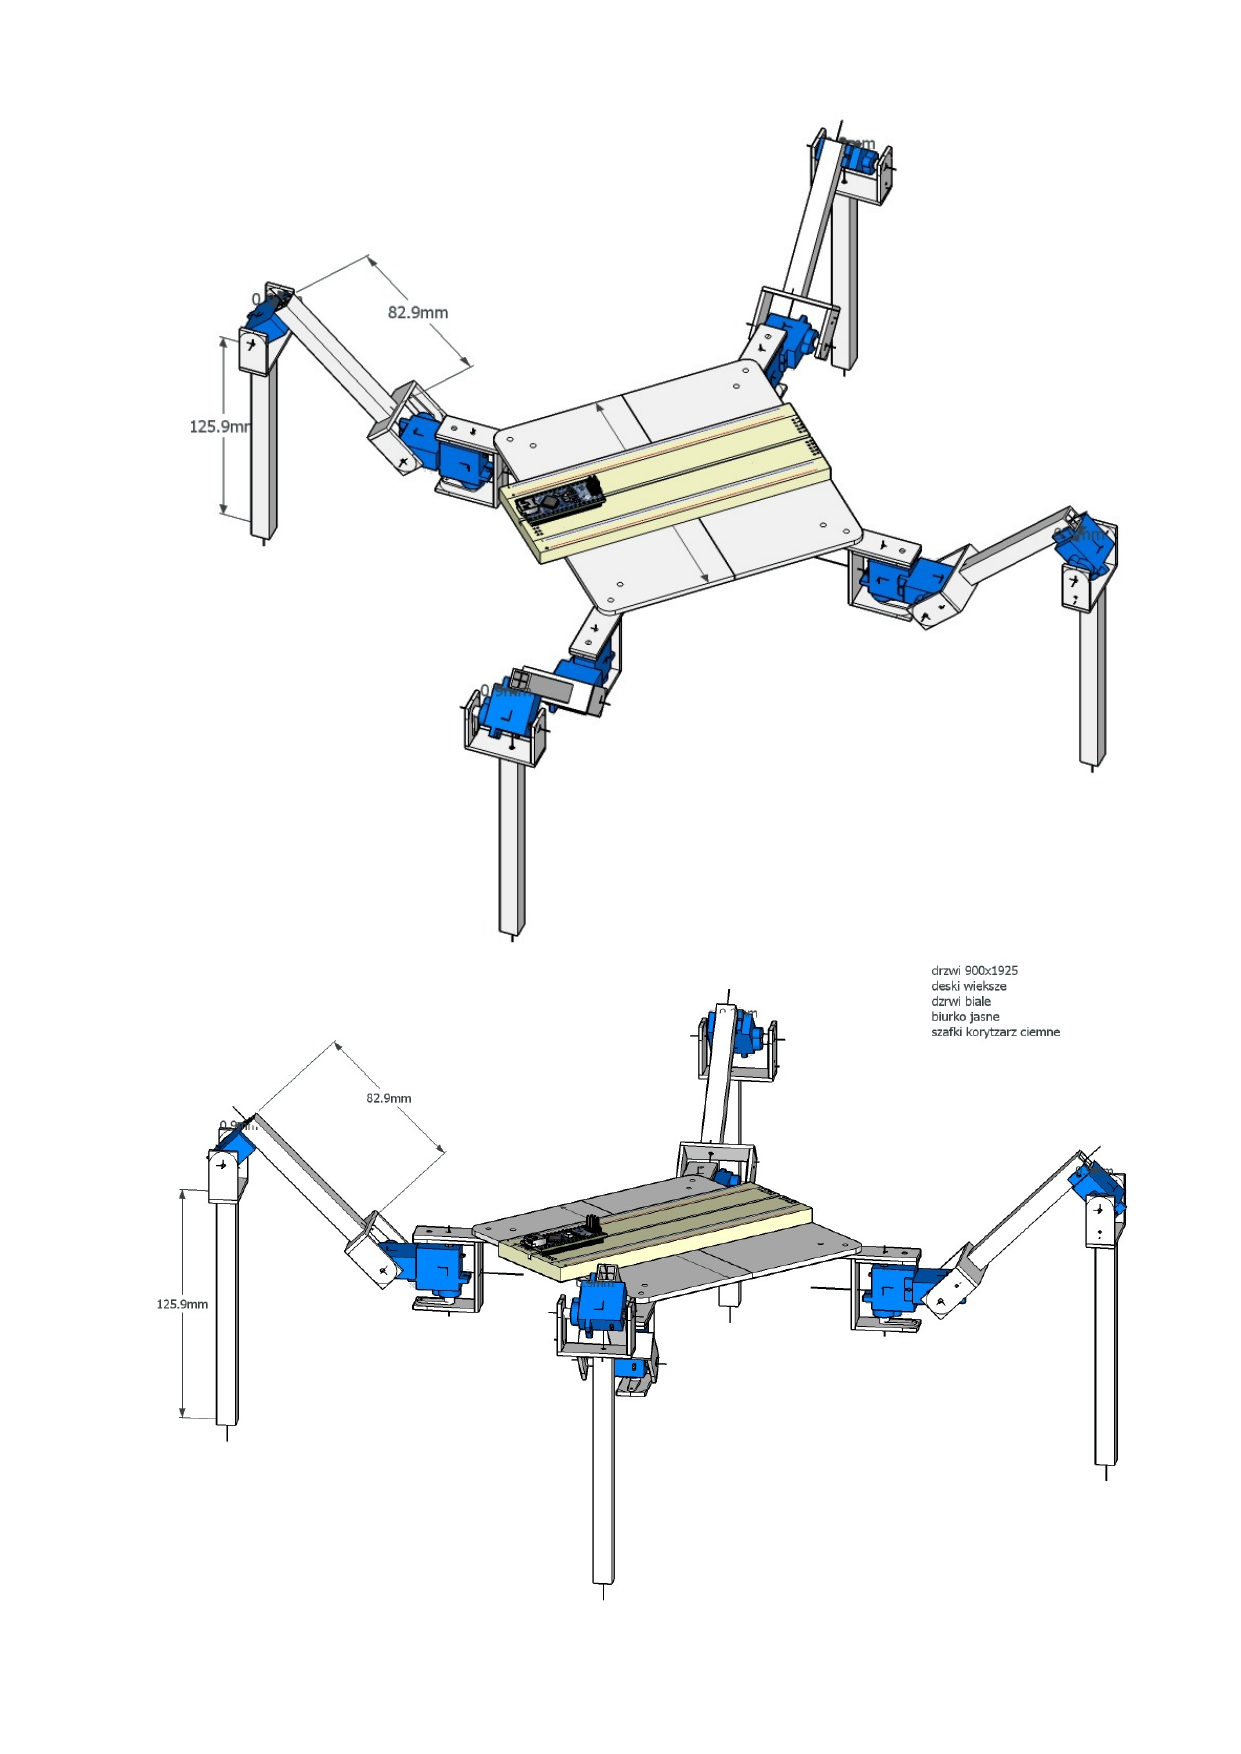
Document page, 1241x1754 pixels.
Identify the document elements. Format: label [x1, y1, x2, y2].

picture [147, 103, 1137, 1608]
